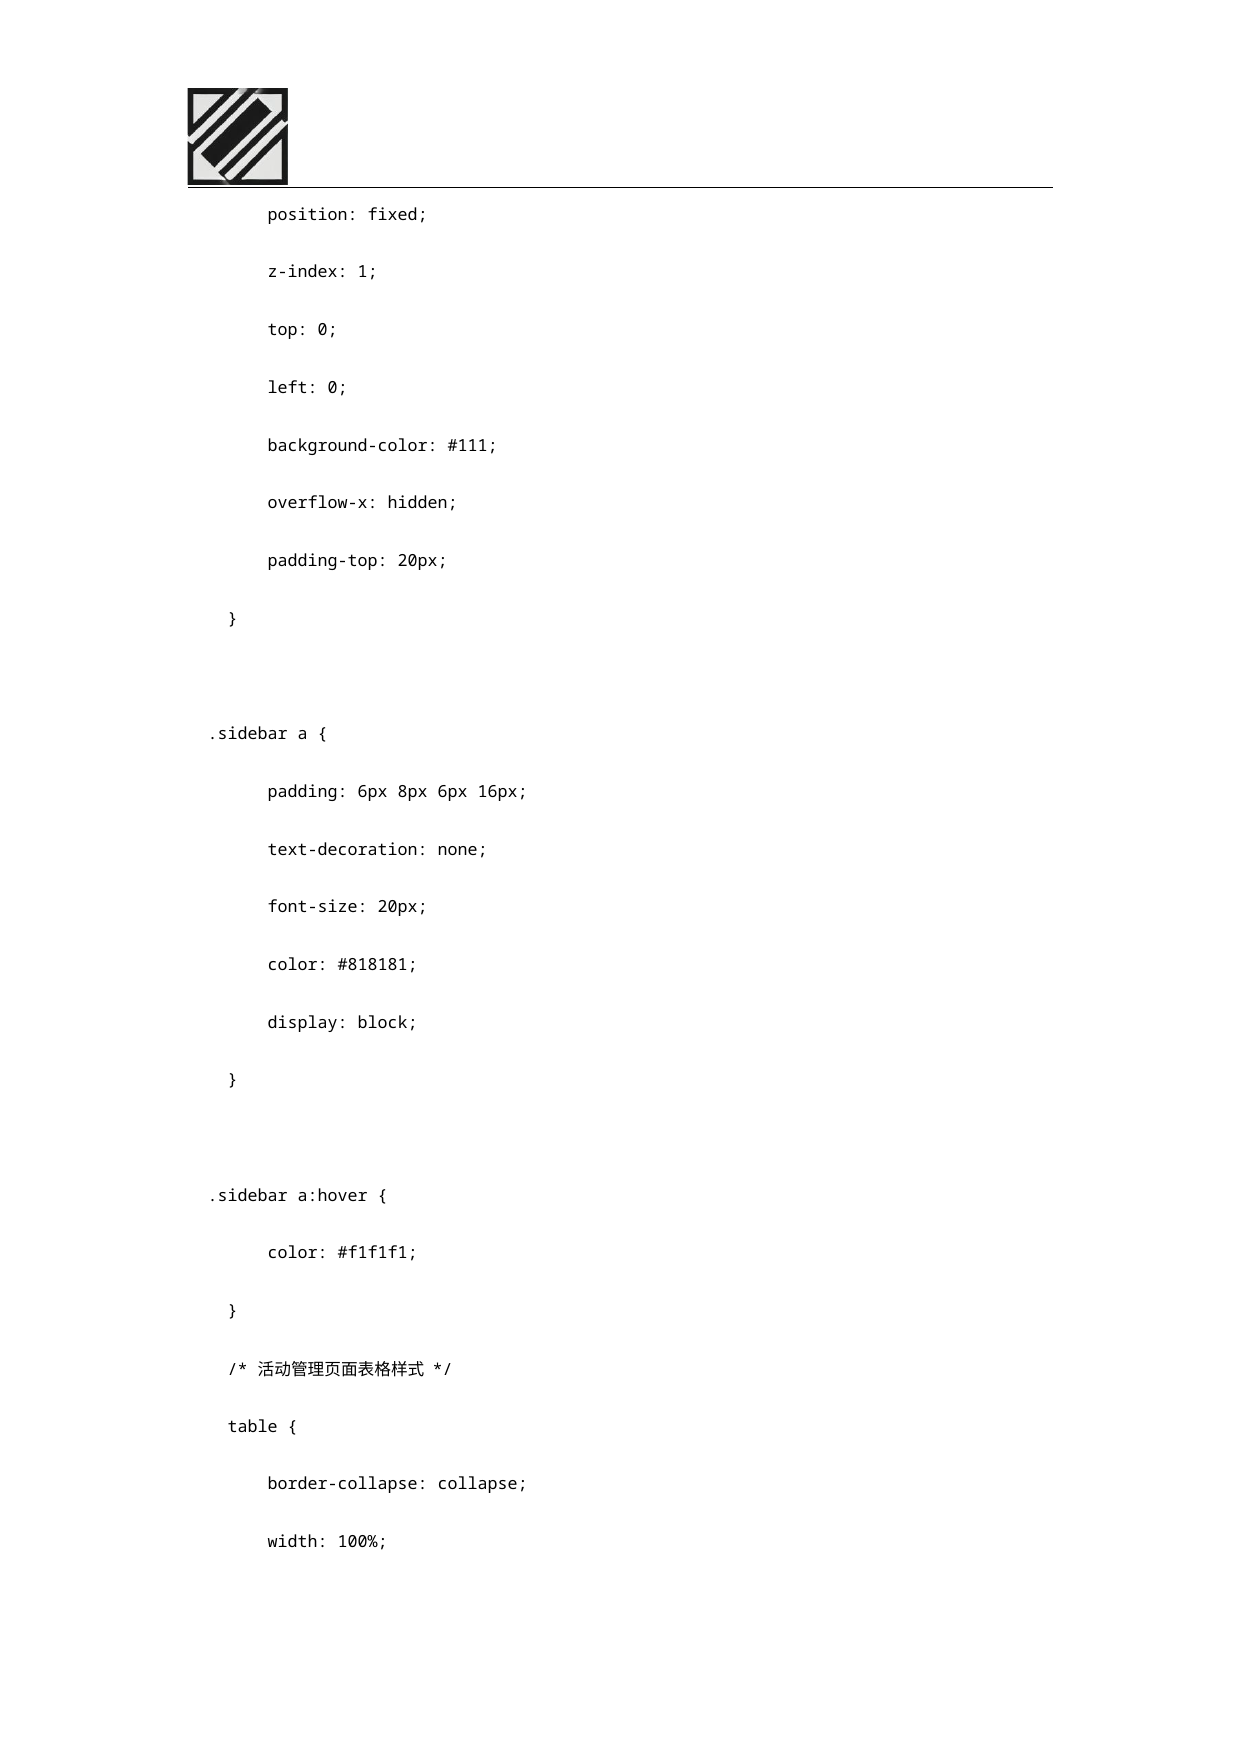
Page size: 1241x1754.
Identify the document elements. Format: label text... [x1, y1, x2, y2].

text .sidebar a:hover { [187, 1178, 1053, 1211]
text color: #f1f1f1; [187, 1236, 1053, 1269]
text width: 100%; [187, 1525, 1053, 1557]
text position: fixed; [187, 197, 1053, 230]
text .sidebar a { [187, 717, 1053, 749]
text text-decoration: none; [187, 832, 1053, 865]
text border-collapse: collapse; [187, 1467, 1053, 1499]
text display: block; [187, 1005, 1053, 1038]
text } [187, 601, 1053, 634]
text padding: 6px 8px 6px 16px; [187, 774, 1053, 807]
text padding-top: 20px; [187, 544, 1053, 576]
text } [187, 1294, 1053, 1326]
text overflow-x: hidden; [187, 486, 1053, 518]
text background-color: #111; [187, 428, 1053, 461]
text /* 活动管理页面表格样式 */ [187, 1352, 1053, 1384]
text font-size: 20px; [187, 890, 1053, 922]
text table { [187, 1409, 1053, 1442]
text z-index: 1; [187, 255, 1053, 288]
text left: 0; [187, 371, 1053, 403]
text } [187, 1063, 1053, 1096]
text color: #818181; [187, 948, 1053, 980]
picture [187, 88, 288, 185]
text top: 0; [187, 313, 1053, 345]
